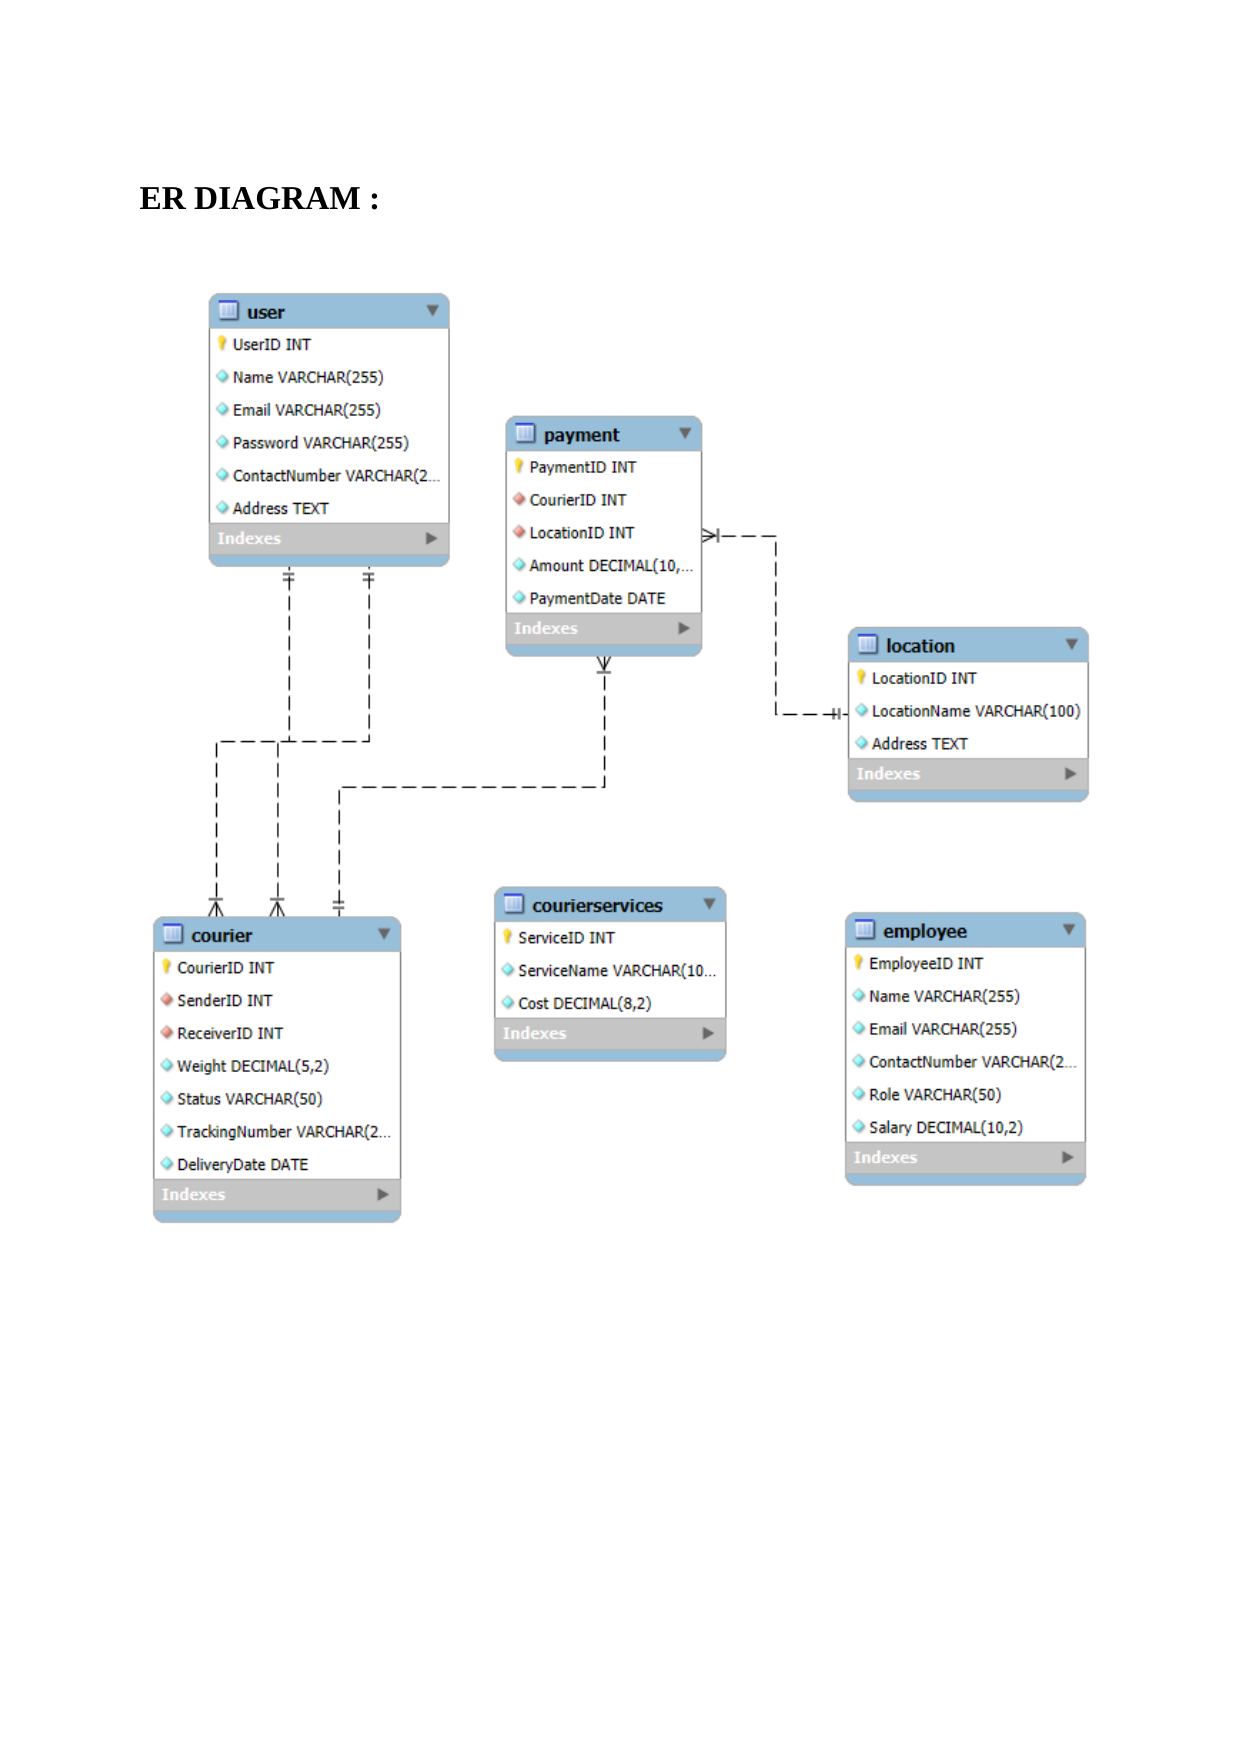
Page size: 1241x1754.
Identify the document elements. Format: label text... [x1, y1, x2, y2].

text ER DIAGRAM : [139, 178, 1101, 217]
picture [139, 279, 1102, 1236]
